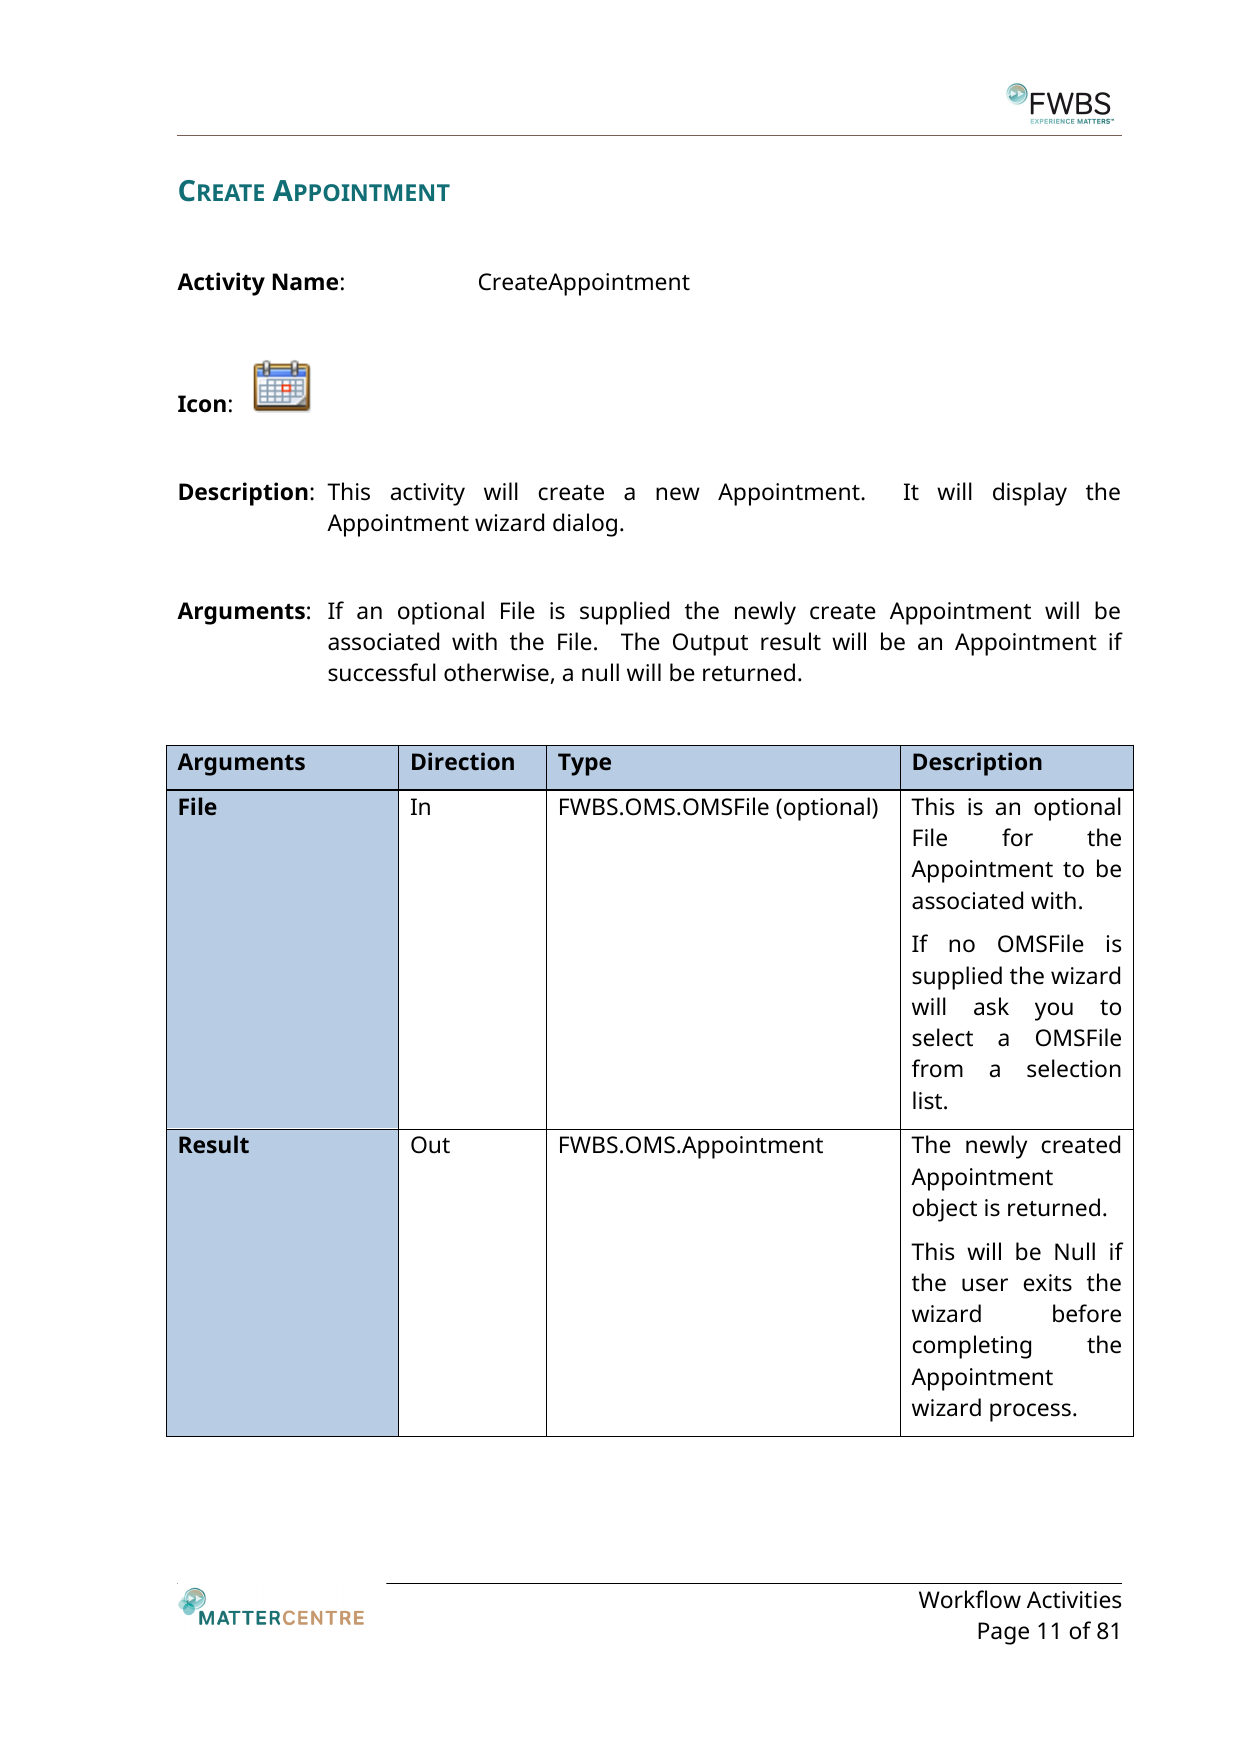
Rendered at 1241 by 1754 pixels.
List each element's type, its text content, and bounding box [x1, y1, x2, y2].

table_cell Result [167, 1130, 398, 1436]
table_header Direction [399, 746, 546, 789]
table_cell File [167, 791, 398, 1128]
picture [1000, 75, 1123, 133]
picture [177, 1583, 387, 1634]
table_header Description [901, 746, 1133, 789]
table_cell In [399, 791, 546, 1128]
table_cell The newly created Appointment object is returned. This will be Null if the user exits the wizard before completing the Appointment wizard process. [901, 1130, 1133, 1436]
text Description: This activity will create a new Appointment. It will display the Appointment wizard dialog. [177, 476, 1122, 538]
subtitle Create Appointment [177, 170, 1122, 210]
table_cell FWBS.OMS.Appointment [547, 1130, 900, 1436]
table_header Arguments [167, 746, 398, 789]
text Arguments: If an optional File is supplied the newly create Appointment will be associated with the File. The Output result will be an Appointment if successful otherwise, a null will be returned. [177, 594, 1122, 688]
picture [252, 353, 312, 413]
table_cell This is an optional File for the Appointment to be associated with. If no OMSFile is supplied the wizard will ask you to select a OMSFile from a selection list. [901, 791, 1133, 1128]
table_header Type [547, 746, 900, 789]
table_cell Out [399, 1130, 546, 1436]
text Activity Name: CreateAppointment [177, 266, 1122, 297]
text Icon: [177, 354, 1122, 419]
table_cell FWBS.OMS.OMSFile (optional) [547, 791, 900, 1128]
